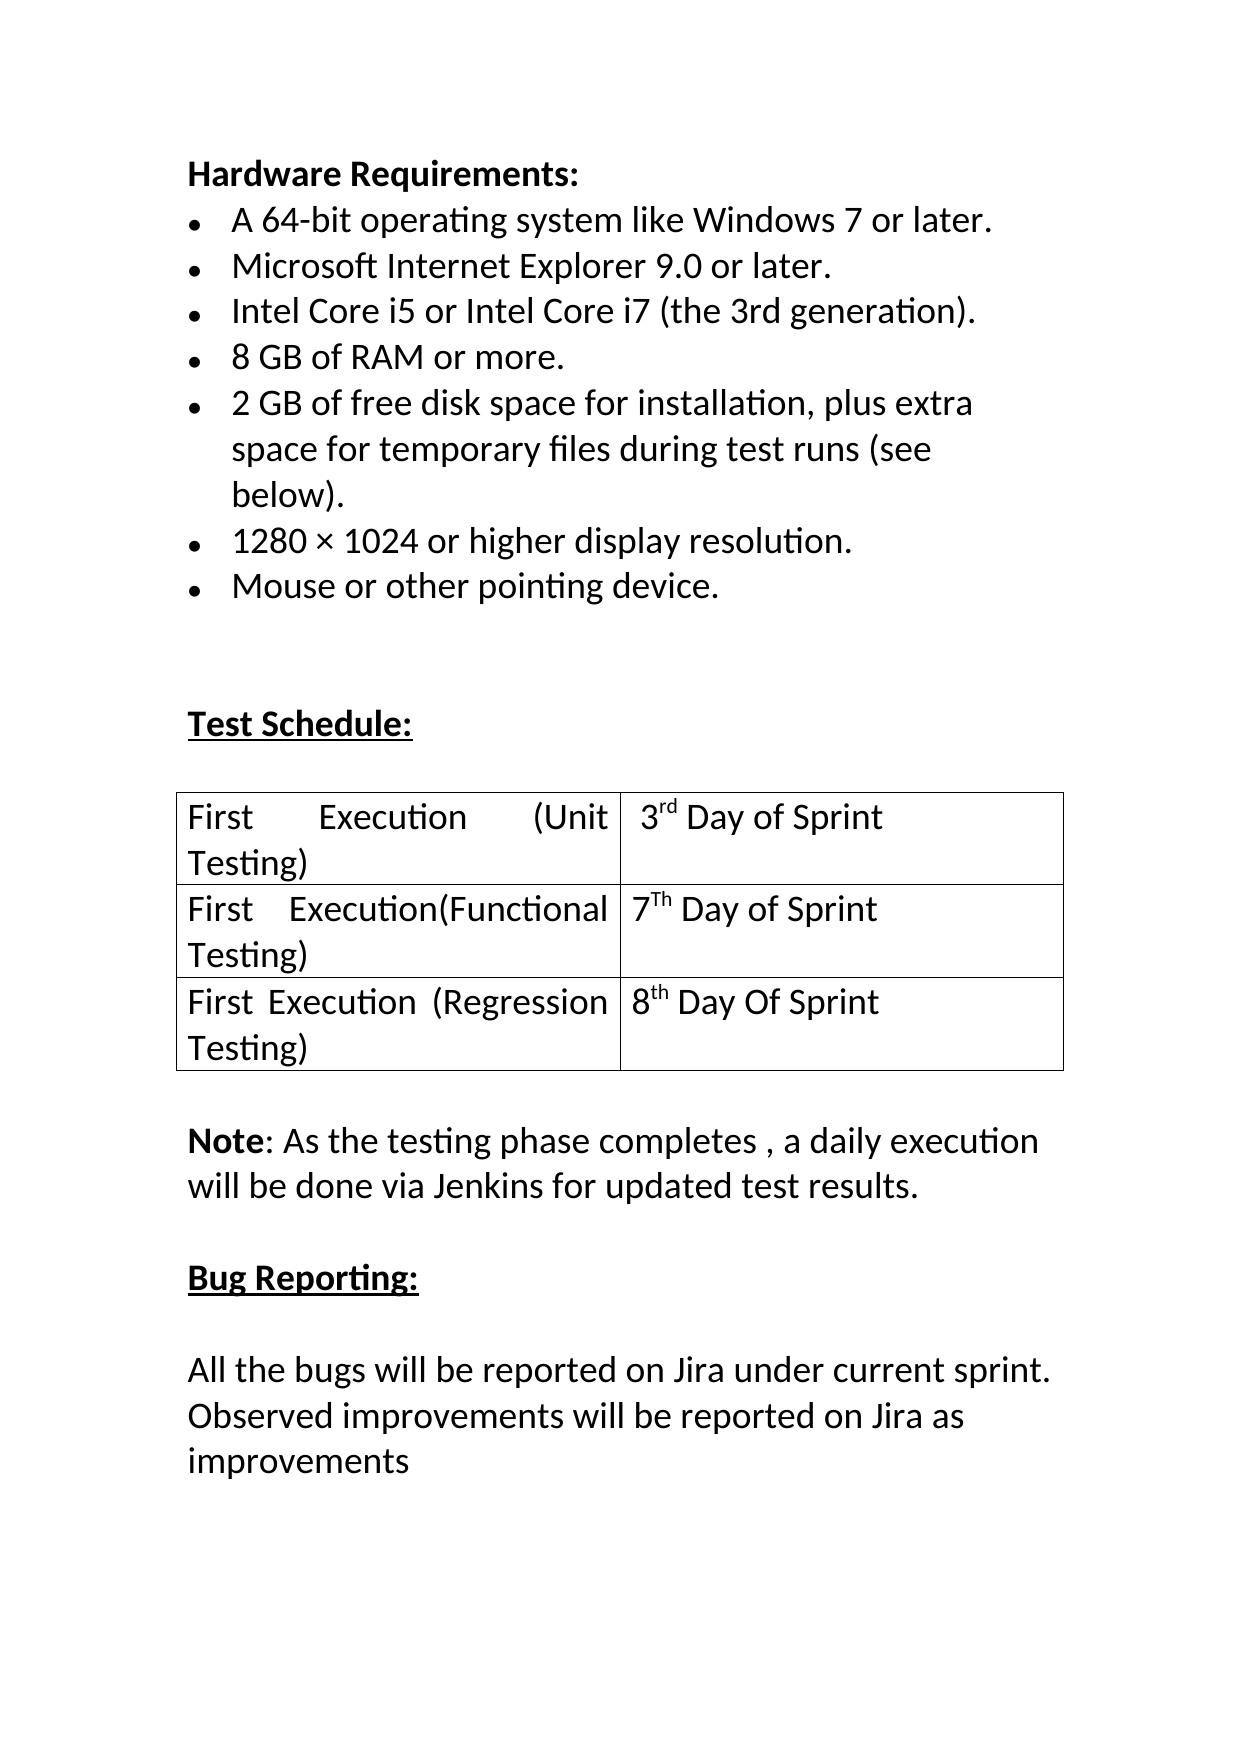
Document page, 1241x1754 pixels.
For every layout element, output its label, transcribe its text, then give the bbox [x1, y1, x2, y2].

text Observed improvements will be reported on Jira as improvements [187, 1392, 1053, 1483]
list 1280 × 1024 or higher display resolution. [187, 517, 1053, 562]
table_cell 7Th Day of Sprint [621, 885, 1063, 977]
table_cell First Execution(Functional Testing) [177, 885, 620, 977]
list 2 GB of free disk space for installation, plus extra space for temporary files during test runs (see below). [187, 379, 1053, 517]
list Intel Core i5 or Intel Core i7 (the 3rd generation). [187, 287, 1053, 333]
text Test Schedule: [187, 700, 1053, 746]
list Microsoft Internet Explorer 9.0 or later. [187, 242, 1053, 287]
table_cell First Execution (Regression Testing) [177, 978, 620, 1070]
text Hardware Requirements: [187, 150, 1053, 196]
list Mouse or other pointing device. [187, 562, 1053, 608]
text Note: As the testing phase completes , a daily execution will be done via Jenkins for updated test results. [187, 1117, 1053, 1208]
text All the bugs will be reported on Jira under current sprint. [187, 1346, 1053, 1392]
text Bug Reporting: [187, 1254, 1053, 1300]
list A 64-bit operating system like Windows 7 or later. [187, 196, 1053, 242]
table_header 3rd Day of Sprint [621, 793, 1063, 884]
table_header First Execution (Unit Testing) [177, 793, 620, 884]
table_cell 8th Day Of Sprint [621, 978, 1063, 1070]
list 8 GB of RAM or more. [187, 333, 1053, 379]
